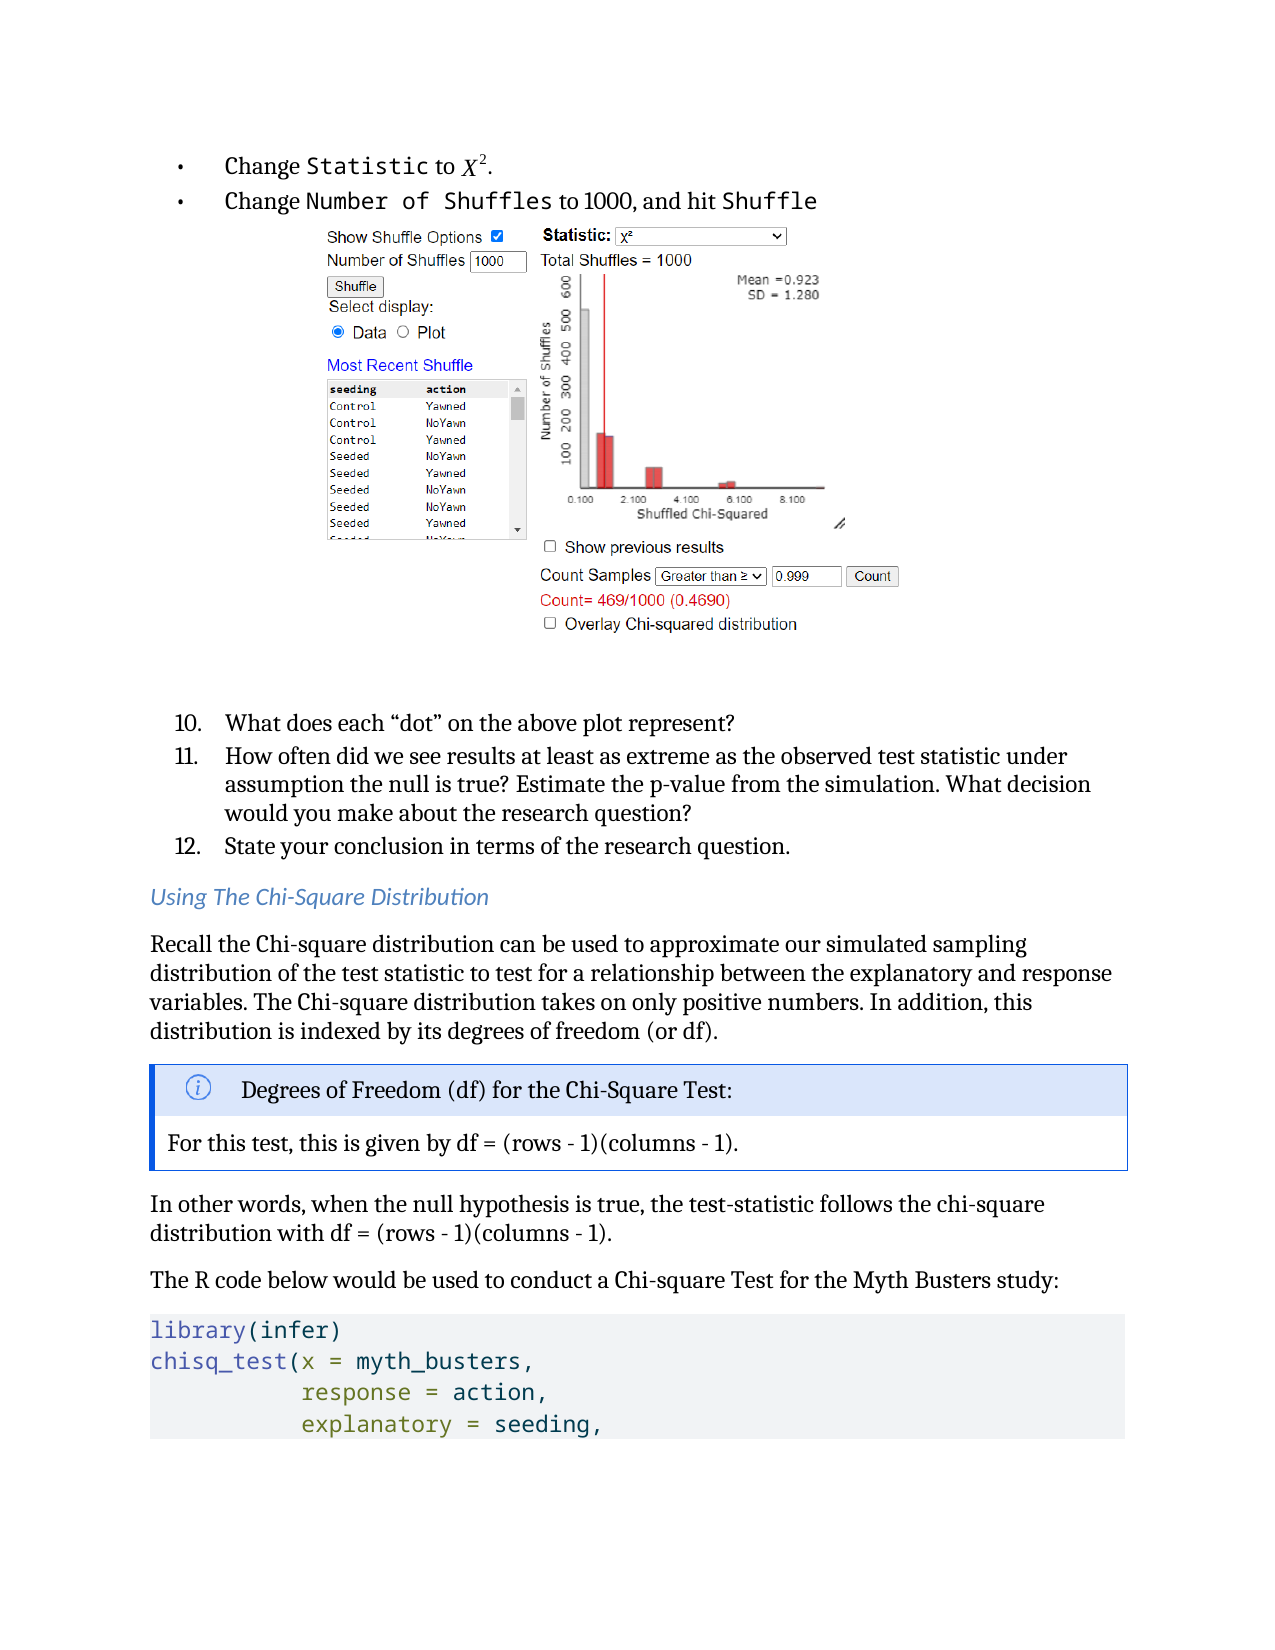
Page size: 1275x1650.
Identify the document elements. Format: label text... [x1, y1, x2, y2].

text library(infer) chisq_test(x = myth_busters, response = action, explanatory = seeding, correct = FALSE ) [150, 1314, 1125, 1439]
picture [320, 220, 933, 644]
list What does each “dot” on the above plot represent? [175, 709, 1125, 738]
list Change Number of Shuffles to 1000, and hit Shuffle [175, 185, 1125, 216]
list Change Statistic to . [175, 150, 1125, 181]
text In other words, when the null hypothesis is true, the test-statistic follows the chi-square distribution with df = (rows - 1)(columns - 1). [150, 1190, 1125, 1247]
text The R code below would be used to conduct a Chi-square Test for the Myth Busters study: [150, 1266, 1125, 1295]
table_header Degrees of Freedom (df) for the Chi-Square Test: [155, 1065, 1127, 1116]
table_header [139, 220, 1114, 705]
text Recall the Chi-square distribution can be used to approximate our simulated sampling distribution of the test statistic to test for a relationship between the explanatory and response variables. The Chi-square distribution takes on only positive numbers. In addition, this distribution is indexed by its degrees of freedom (or df). [150, 930, 1125, 1045]
table_cell For this test, this is given by df = (rows - 1)(columns - 1). [155, 1116, 1127, 1170]
list State your conclusion in terms of the research question. [175, 832, 1125, 860]
list How often did we see results at least as extreme as the observed test statistic under assumption the null is true? Estimate the p-value from the simulation. What decision would you make about the research question? [175, 742, 1125, 828]
subtitle Using The Chi-Square Distribution [150, 881, 1125, 912]
picture [186, 1074, 211, 1100]
